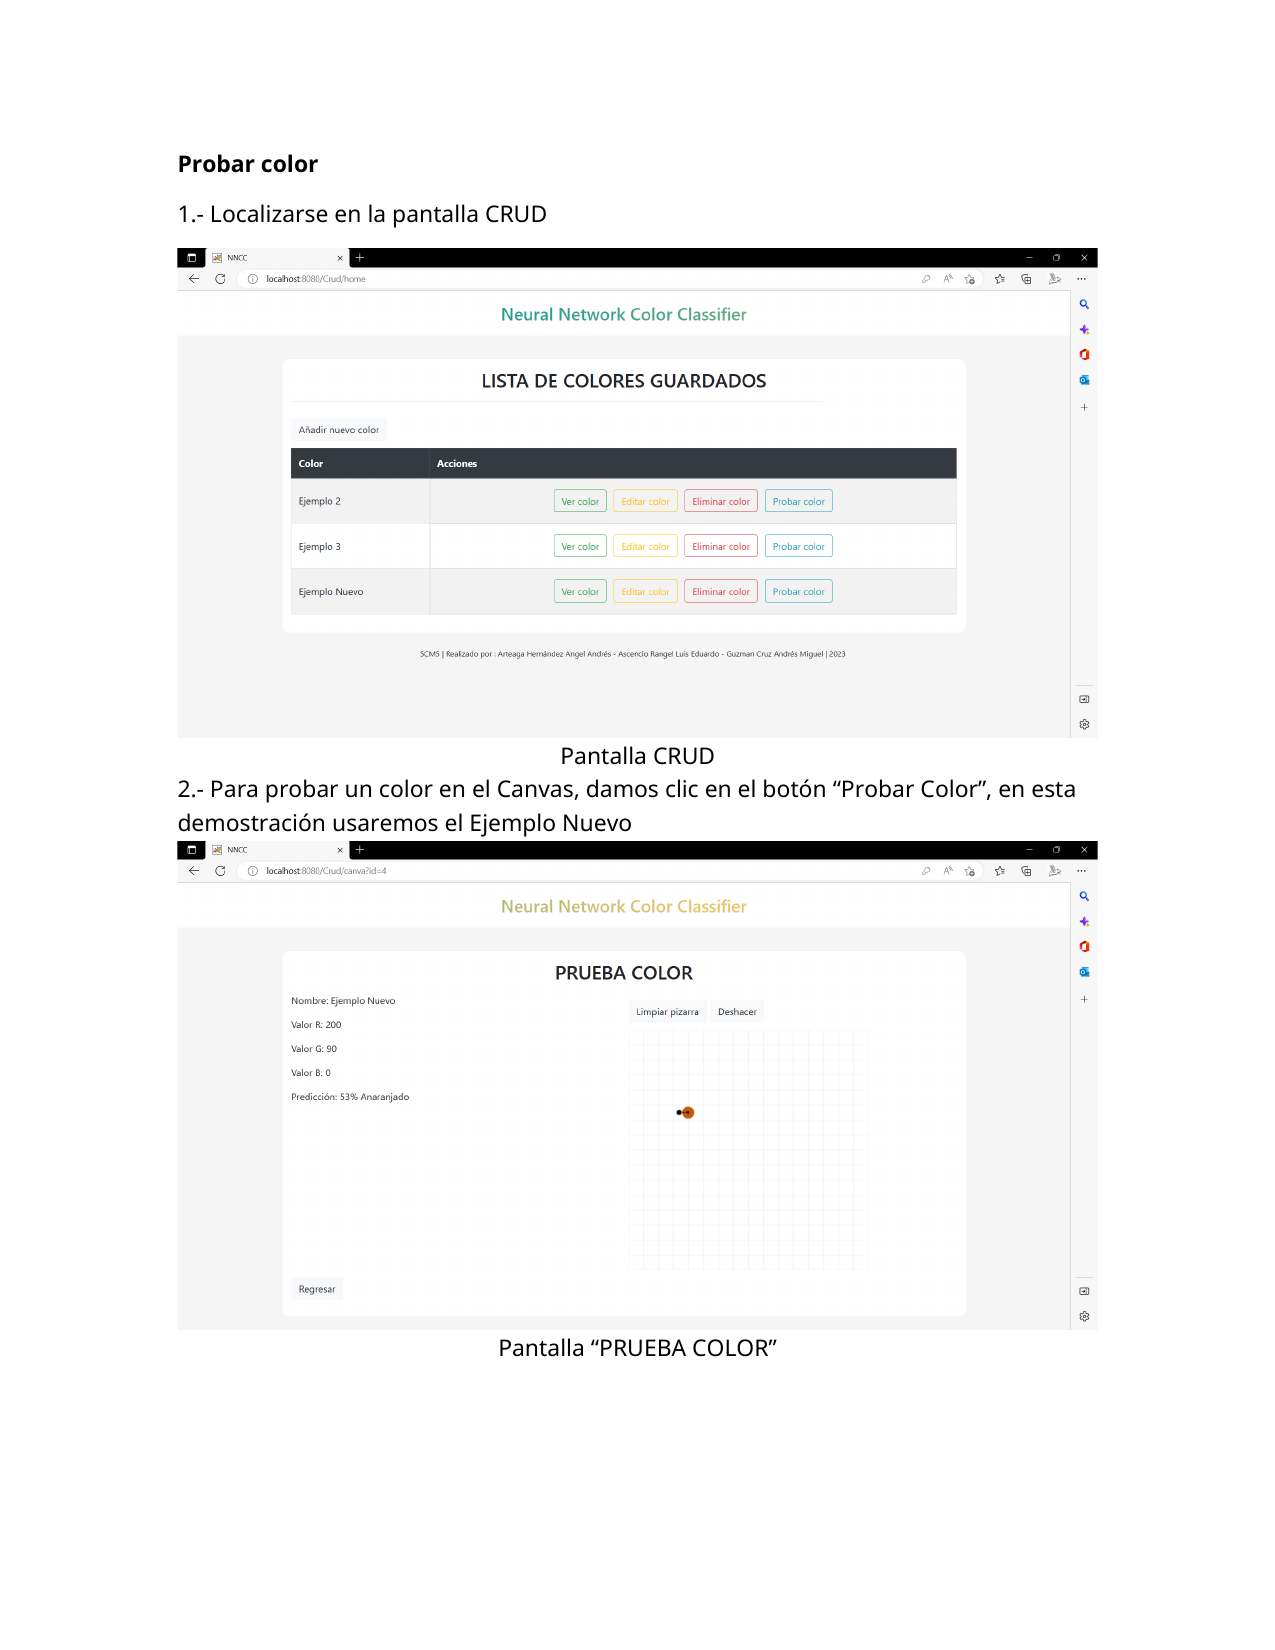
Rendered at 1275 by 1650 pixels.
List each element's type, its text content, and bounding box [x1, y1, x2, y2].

text 2.- Para probar un color en el Canvas, damos clic en el botón “Probar Color”, en esta demostración usaremos el Ejemplo Nuevo [177, 773, 1098, 838]
text Probar color [177, 148, 1098, 179]
text Pantalla “PRUEBA COLOR” [177, 1332, 1098, 1363]
picture [177, 841, 1098, 1330]
text 1.- Localizarse en la pantalla CRUD [177, 198, 1098, 229]
picture [177, 248, 1098, 738]
text Pantalla CRUD [177, 740, 1098, 771]
